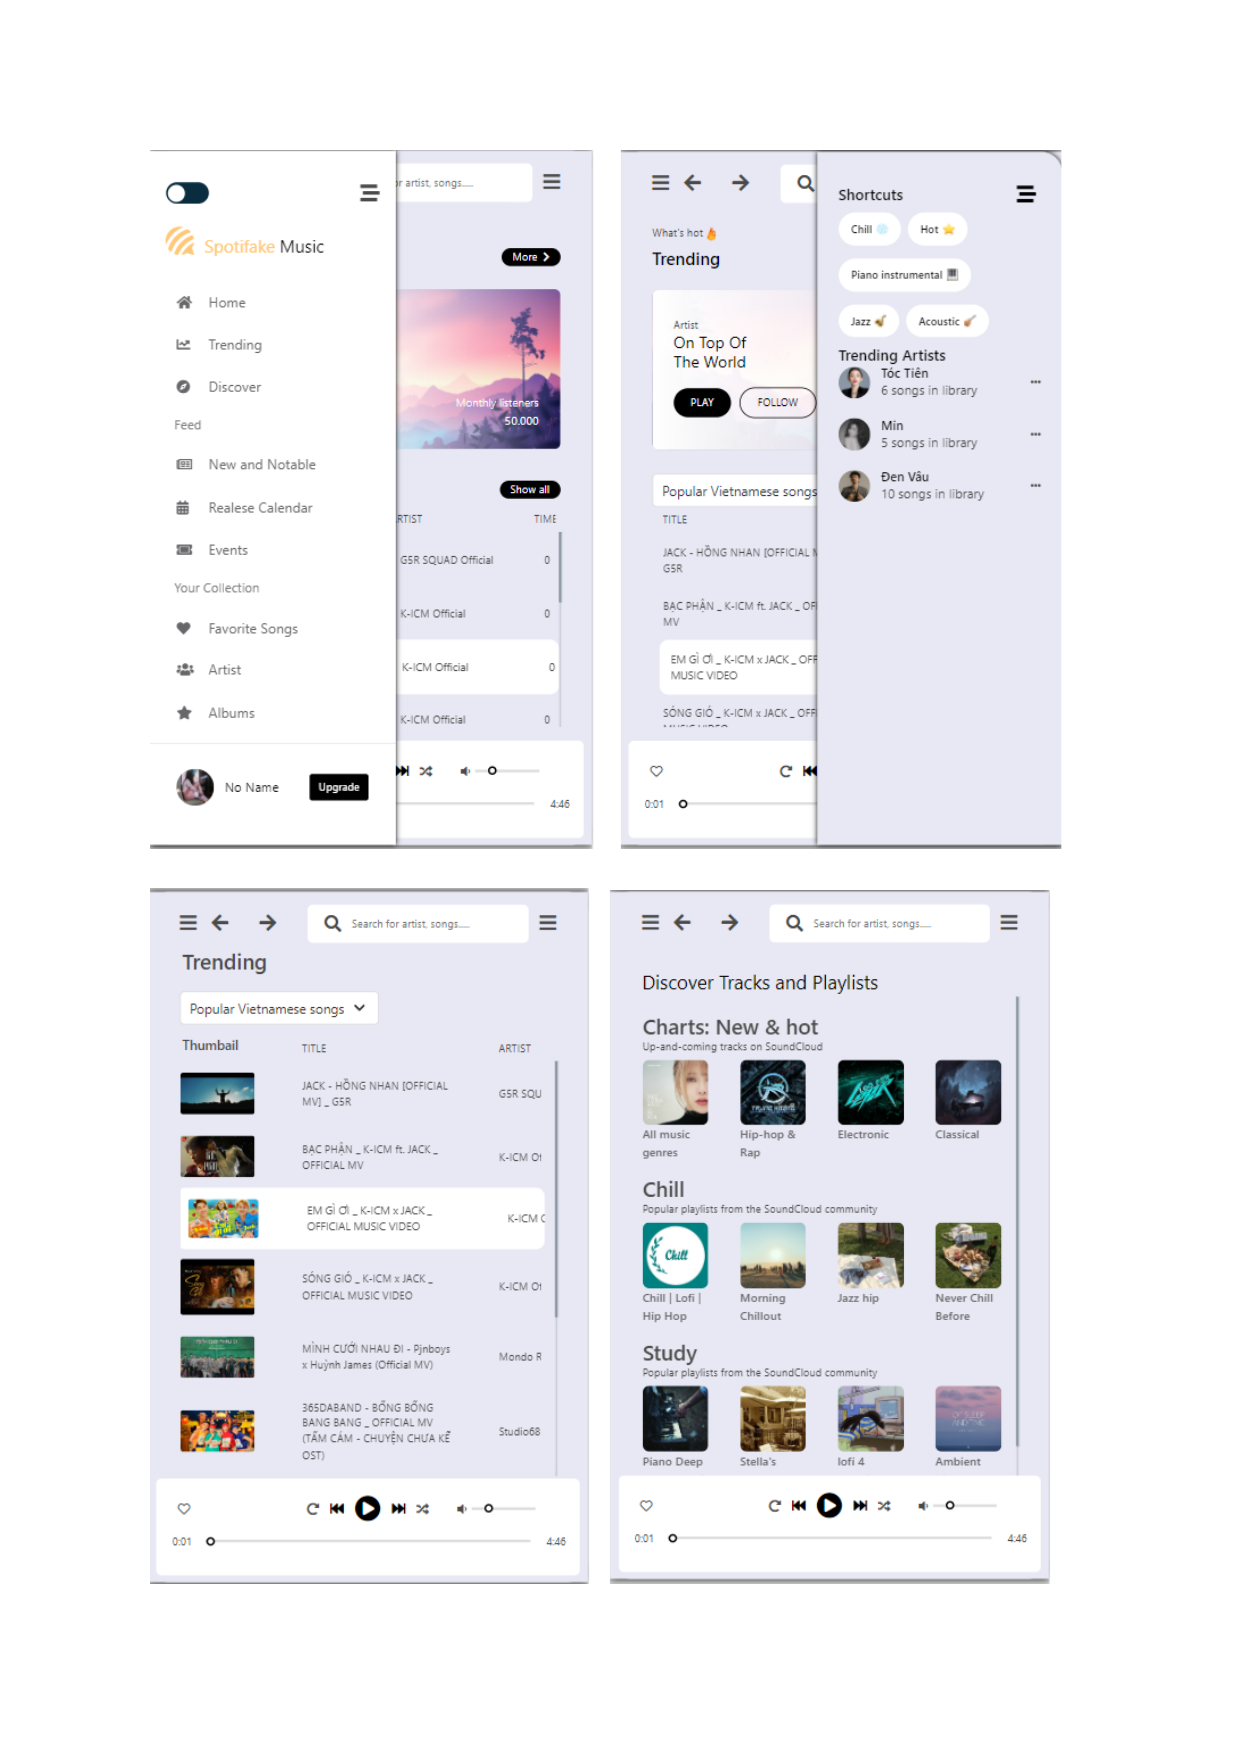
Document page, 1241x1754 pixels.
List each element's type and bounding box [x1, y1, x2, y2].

picture [620, 150, 1062, 849]
picture [609, 890, 1051, 1584]
picture [150, 150, 594, 849]
picture [150, 888, 590, 1584]
